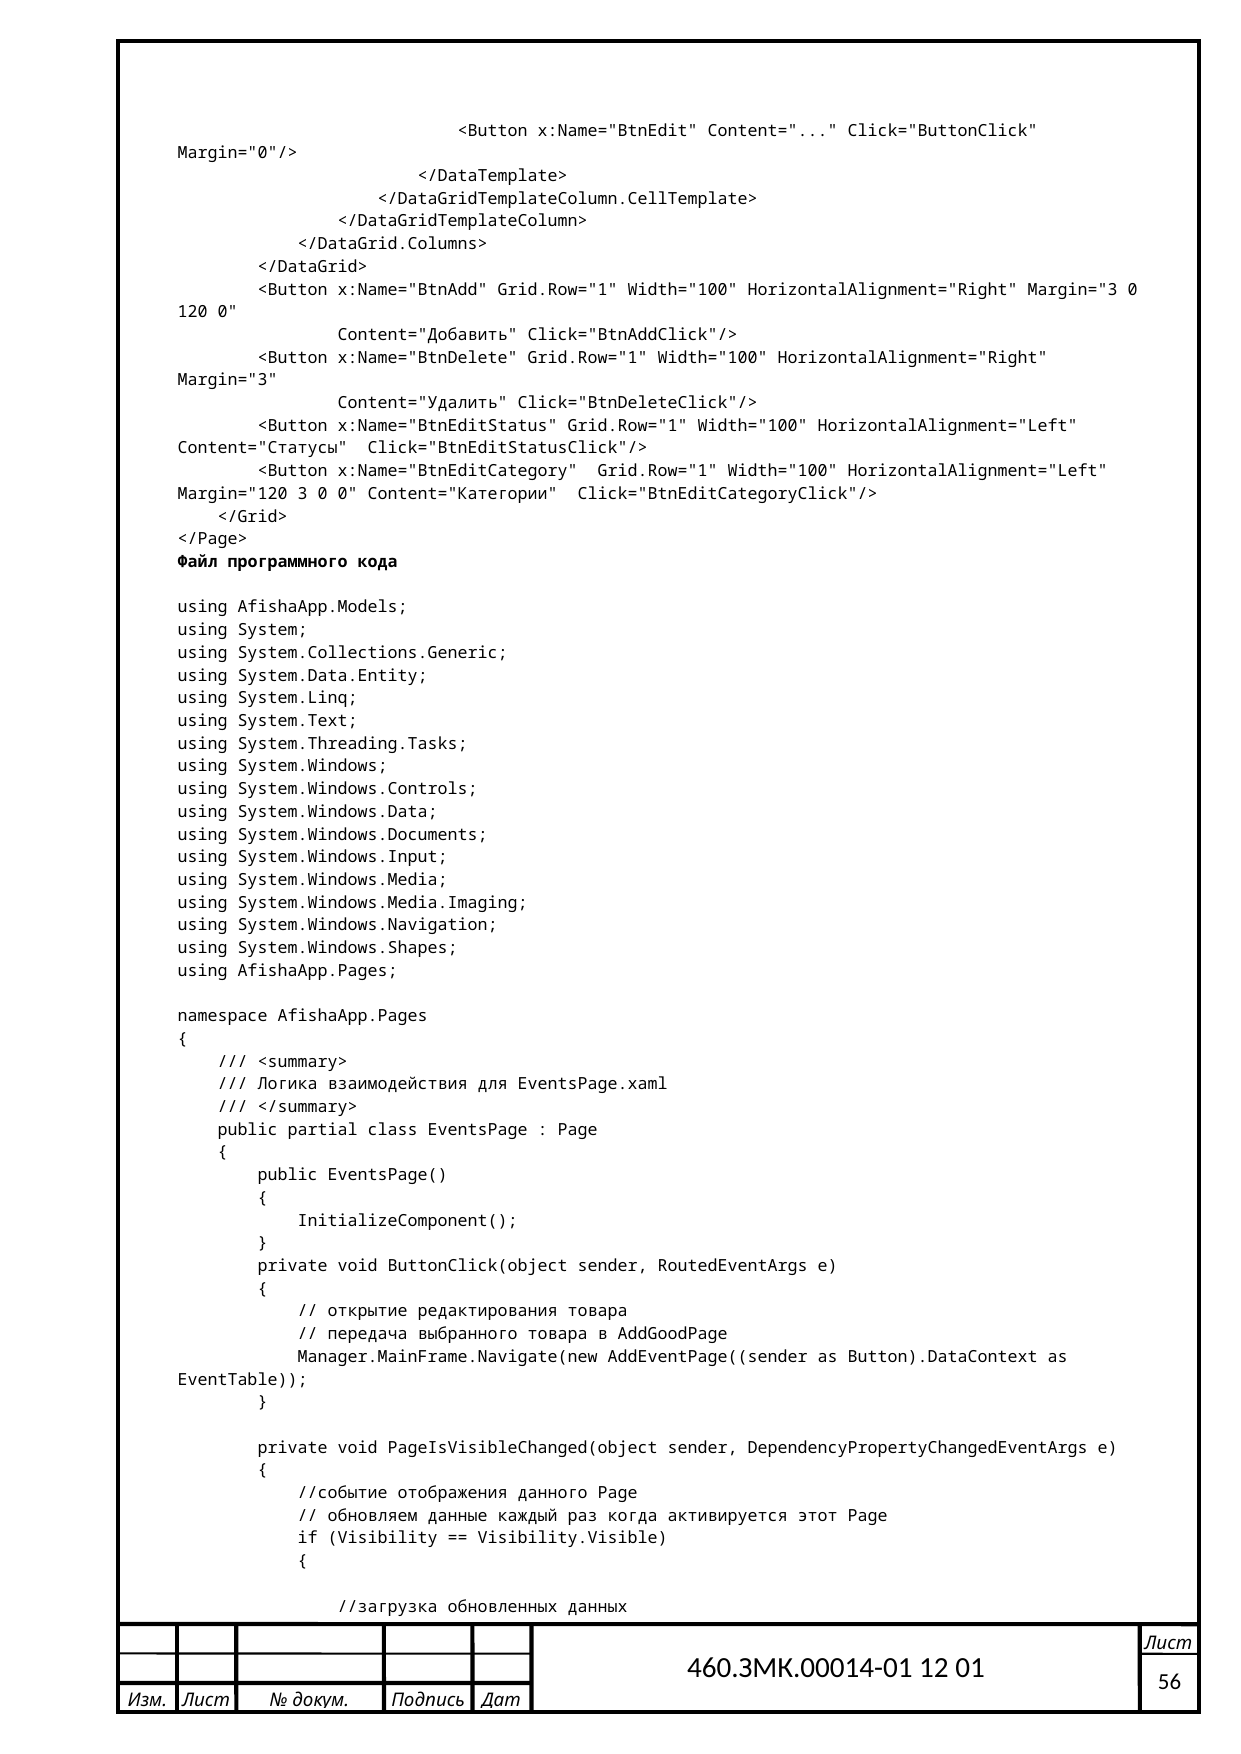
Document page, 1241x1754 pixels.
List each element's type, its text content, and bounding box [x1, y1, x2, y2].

text { [177, 1458, 1152, 1481]
text using System.Collections.Generic; [177, 640, 1152, 663]
text { [177, 1140, 1152, 1163]
text using AfishaApp.Models; [177, 595, 1152, 618]
text InitializeComponent(); [177, 1208, 1152, 1231]
text Content="Удалить" Click="BtnDeleteClick"/> [177, 391, 1152, 413]
text using System.Threading.Tasks; [177, 731, 1152, 754]
text { [177, 1026, 1152, 1049]
text </DataGridTemplateColumn.CellTemplate> [177, 186, 1152, 209]
text /// Логика взаимодействия для EventsPage.xaml [177, 1072, 1152, 1094]
text Content="Добавить" Click="BtnAddClick"/> [177, 322, 1152, 345]
text using System.Windows.Documents; [177, 822, 1152, 845]
text </Grid> [177, 504, 1152, 527]
text using System.Windows.Input; [177, 845, 1152, 867]
text Manager.MainFrame.Navigate(new AddEventPage((sender as Button).DataContext as EventTable)); [177, 1344, 1152, 1390]
text //загрузка обновленных данных [177, 1594, 1152, 1617]
text private void PageIsVisibleChanged(object sender, DependencyPropertyChangedEventArgs e) [177, 1435, 1152, 1458]
text namespace AfishaApp.Pages [177, 1004, 1152, 1026]
text { [177, 1185, 1152, 1208]
text using System.Windows.Shapes; [177, 936, 1152, 958]
text using System.Text; [177, 708, 1152, 731]
text using System.Data.Entity; [177, 663, 1152, 686]
text using System.Windows.Data; [177, 799, 1152, 822]
text { [177, 1276, 1152, 1299]
text //событие отображения данного Page [177, 1481, 1152, 1503]
text using System.Windows.Navigation; [177, 913, 1152, 936]
text </DataTemplate> [177, 163, 1152, 186]
text private void ButtonClick(object sender, RoutedEventArgs e) [177, 1253, 1152, 1276]
text using System.Windows.Media; [177, 867, 1152, 890]
text if (Visibility == Visibility.Visible) [177, 1526, 1152, 1549]
text using System.Windows.Controls; [177, 777, 1152, 799]
text /// </summary> [177, 1094, 1152, 1117]
text <Button x:Name="BtnAdd" Grid.Row="1" Width="100" HorizontalAlignment="Right" Margin="3 0 120 0" [177, 277, 1152, 322]
text Файл программного кода [177, 549, 1152, 572]
text <Button x:Name="BtnEditStatus" Grid.Row="1" Width="100" HorizontalAlignment="Left" Content="Статусы" Click="BtnEditStatusClick"/> [177, 413, 1152, 459]
text </DataGridTemplateColumn> [177, 209, 1152, 232]
text </DataGrid.Columns> [177, 232, 1152, 254]
text <Button x:Name="BtnEditCategory" Grid.Row="1" Width="100" HorizontalAlignment="Left" Margin="120 3 0 0" Content="Категории" Click="BtnEditCategoryClick"/> [177, 459, 1152, 504]
text // передача выбранного товара в AddGoodPage [177, 1322, 1152, 1344]
text <Button x:Name="BtnEdit" Content="..." Click="ButtonClick" Margin="0"/> [177, 118, 1152, 163]
text { [177, 1549, 1152, 1571]
text // открытие редактирования товара [177, 1299, 1152, 1322]
text public partial class EventsPage : Page [177, 1117, 1152, 1140]
text using System.Linq; [177, 686, 1152, 708]
text using System.Windows.Media.Imaging; [177, 890, 1152, 913]
text } [177, 1390, 1152, 1412]
text /// <summary> [177, 1049, 1152, 1072]
text using System.Windows; [177, 754, 1152, 777]
text public EventsPage() [177, 1163, 1152, 1185]
text using System; [177, 618, 1152, 640]
text </Page> [177, 527, 1152, 549]
text using AfishaApp.Pages; [177, 958, 1152, 981]
text </DataGrid> [177, 254, 1152, 277]
text // обновляем данные каждый раз когда активируется этот Page [177, 1503, 1152, 1526]
text } [177, 1231, 1152, 1253]
text <Button x:Name="BtnDelete" Grid.Row="1" Width="100" HorizontalAlignment="Right" Margin="3" [177, 345, 1152, 391]
